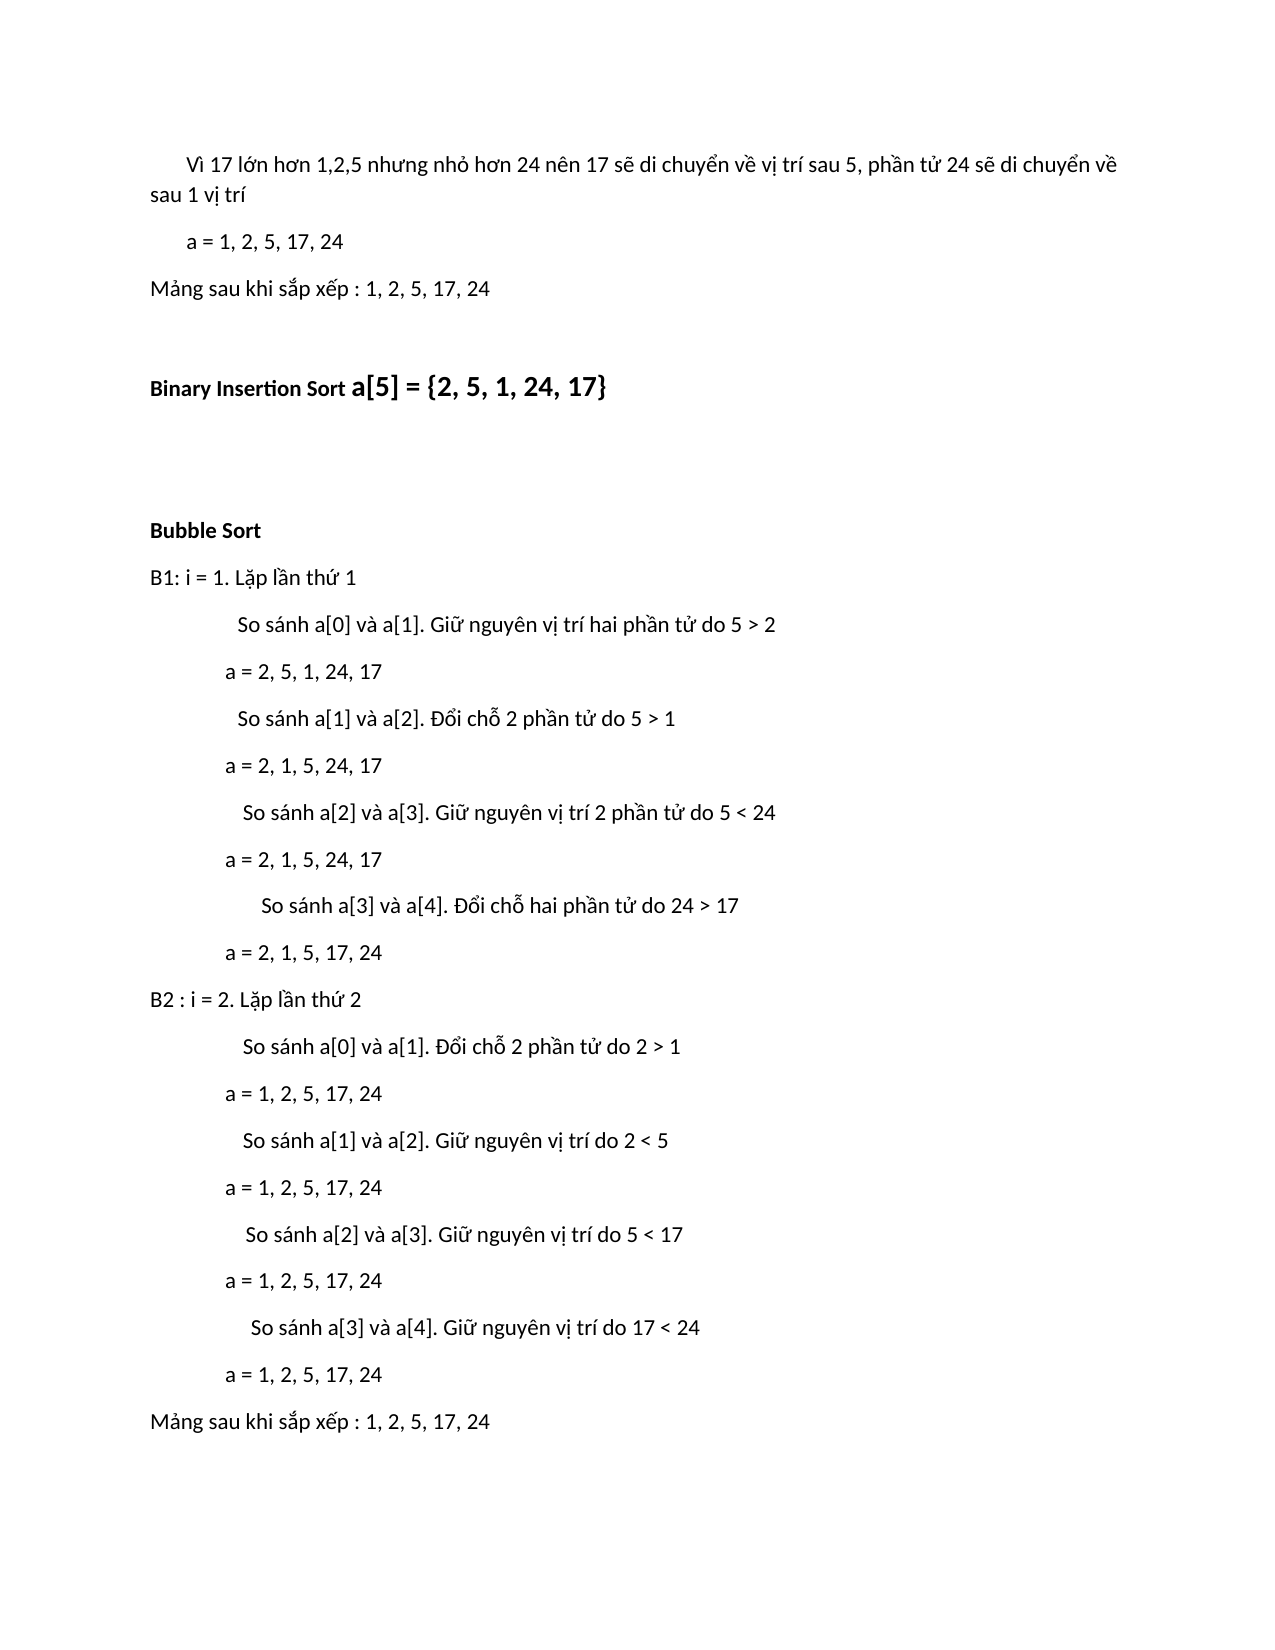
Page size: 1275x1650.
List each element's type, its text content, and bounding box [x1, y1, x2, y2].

text Mảng sau khi sắp xếp : 1, 2, 5, 17, 24 [150, 1407, 1125, 1435]
text So sánh a[2] và a[3]. Giữ nguyên vị trí do 5 < 17 [150, 1220, 1125, 1248]
text So sánh a[1] và a[2]. Giữ nguyên vị trí do 2 < 5 [150, 1126, 1125, 1154]
text a = 1, 2, 5, 17, 24 [150, 227, 1125, 255]
text a = 2, 1, 5, 17, 24 [150, 938, 1125, 966]
text So sánh a[0] và a[1]. Giữ nguyên vị trí hai phần tử do 5 > 2 [150, 610, 1125, 638]
text a = 2, 1, 5, 24, 17 [150, 845, 1125, 873]
text Bubble Sort [150, 517, 1125, 544]
text Vì 17 lớn hơn 1,2,5 nhưng nhỏ hơn 24 nên 17 sẽ di chuyển về vị trí sau 5, phần tử 24 sẽ di chuyển về sau 1 vị trí [150, 150, 1125, 208]
text So sánh a[3] và a[4]. Giữ nguyên vị trí do 17 < 24 [150, 1313, 1125, 1341]
text a = 2, 1, 5, 24, 17 [150, 751, 1125, 779]
text a = 1, 2, 5, 17, 24 [150, 1079, 1125, 1107]
text a = 2, 5, 1, 24, 17 [150, 657, 1125, 685]
text So sánh a[3] và a[4]. Đổi chỗ hai phần tử do 24 > 17 [150, 892, 1125, 919]
text B2 : i = 2. Lặp lần thứ 2 [150, 985, 1125, 1013]
text So sánh a[1] và a[2]. Đổi chỗ 2 phần tử do 5 > 1 [150, 704, 1125, 732]
text So sánh a[2] và a[3]. Giữ nguyên vị trí 2 phần tử do 5 < 24 [150, 798, 1125, 826]
text Binary Insertion Sort a[5] = {2, 5, 1, 24, 17} [150, 368, 1125, 403]
text Mảng sau khi sắp xếp : 1, 2, 5, 17, 24 [150, 274, 1125, 302]
text a = 1, 2, 5, 17, 24 [150, 1267, 1125, 1294]
text a = 1, 2, 5, 17, 24 [150, 1360, 1125, 1388]
text So sánh a[0] và a[1]. Đổi chỗ 2 phần tử do 2 > 1 [150, 1032, 1125, 1060]
text B1: i = 1. Lặp lần thứ 1 [150, 563, 1125, 591]
text a = 1, 2, 5, 17, 24 [150, 1173, 1125, 1201]
